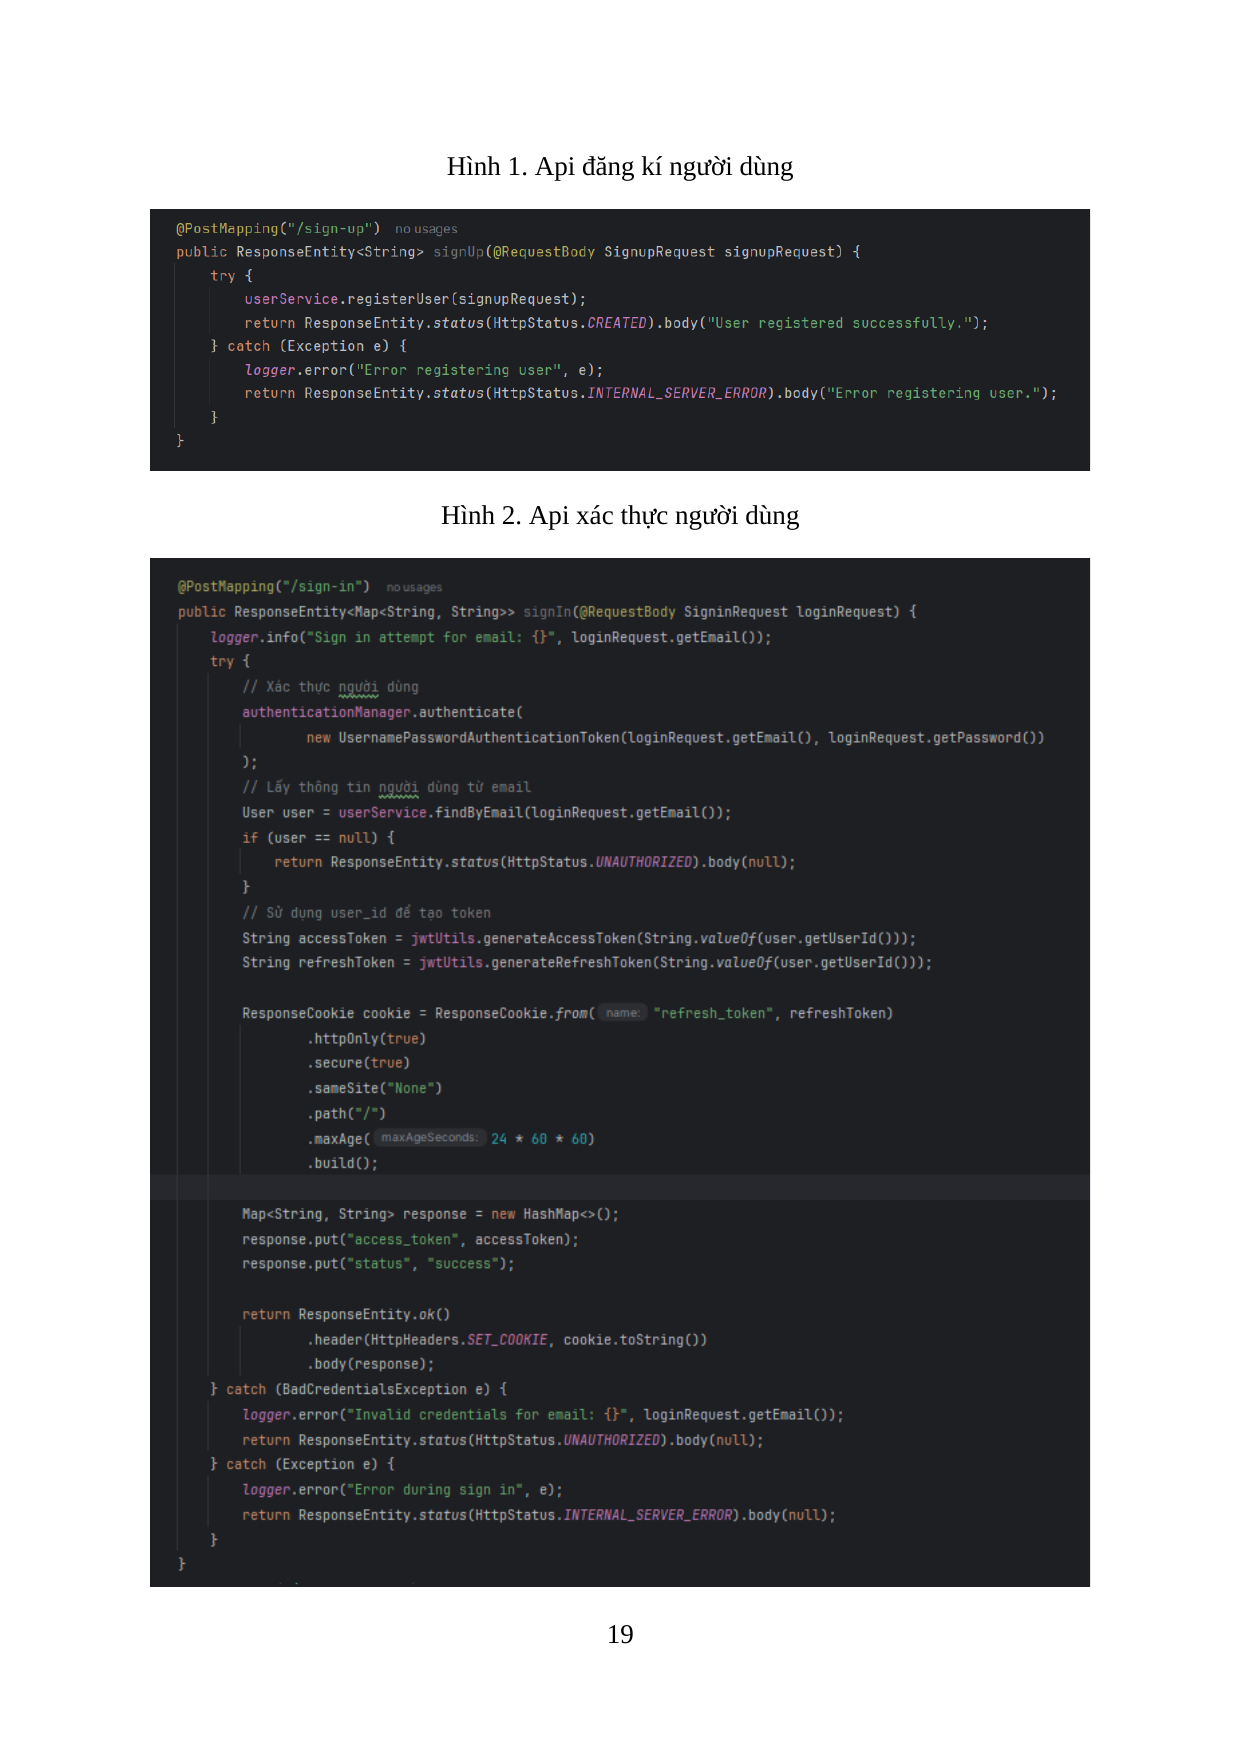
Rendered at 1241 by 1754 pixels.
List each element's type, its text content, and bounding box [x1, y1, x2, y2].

picture [150, 558, 1091, 1587]
text Hình 2. Api xác thực người dùng [150, 499, 1090, 530]
picture [150, 209, 1091, 471]
text Hình 1. Api đăng kí người dùng [150, 150, 1090, 181]
